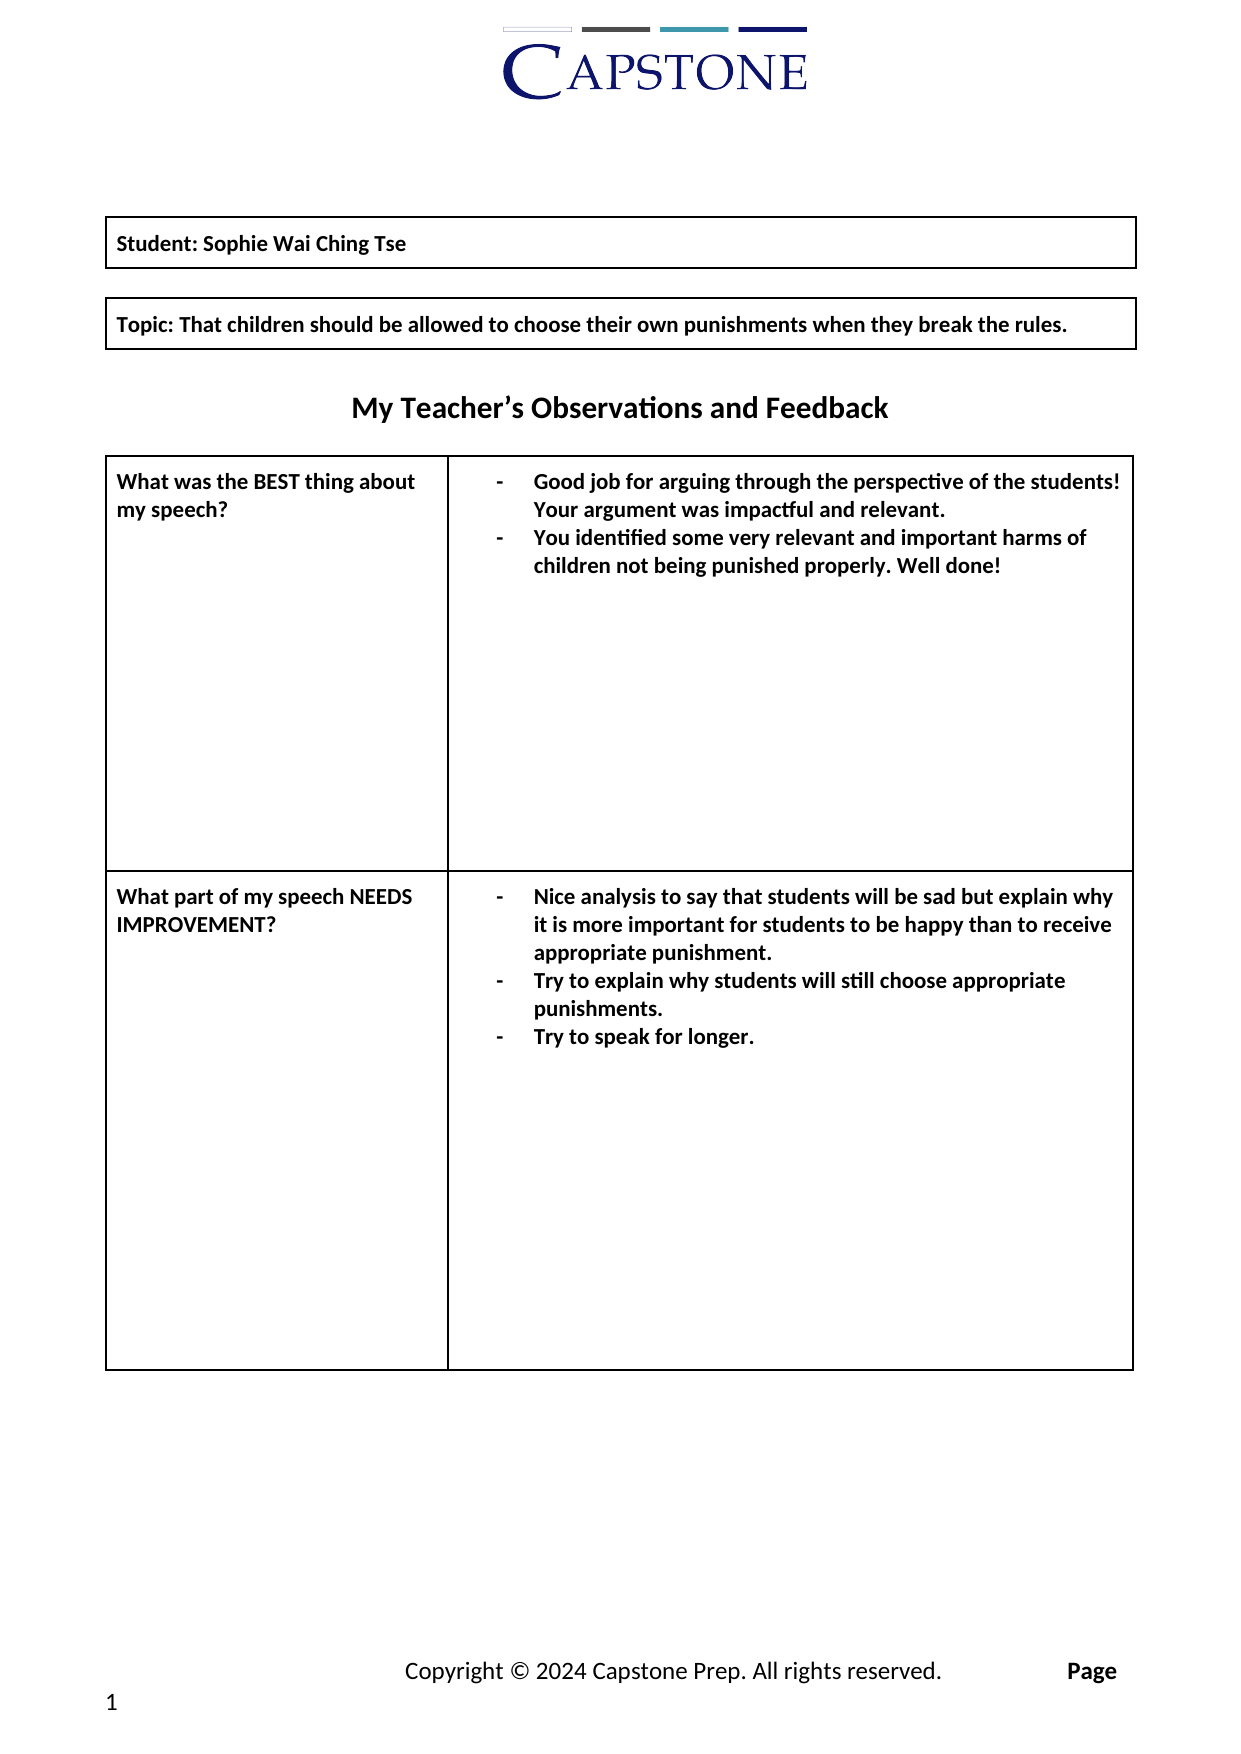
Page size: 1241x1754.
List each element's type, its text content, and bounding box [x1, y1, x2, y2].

table_header Topic: That children should be allowed to choose their own punishments when they break the rules. [107, 299, 1135, 348]
table_header What was the BEST thing about my speech? [107, 457, 447, 870]
table_header Student: Sophie Wai Ching Tse [107, 218, 1135, 267]
table_header Good job for arguing through the perspective of the students! Your argument was impactful and relevant. You identified some very relevant and important harms of children not being punished properly. Well done! [449, 457, 1132, 870]
text My Teacher’s Observations and Feedback [105, 388, 1135, 427]
table_cell What part of my speech NEEDS IMPROVEMENT? [107, 872, 447, 1369]
table_cell Nice analysis to say that students will be sad but explain why it is more important for students to be happy than to receive appropriate punishment. Try to explain why students will still choose appropriate punishments. Try to speak for longer. [449, 872, 1132, 1369]
picture [495, 18, 816, 106]
